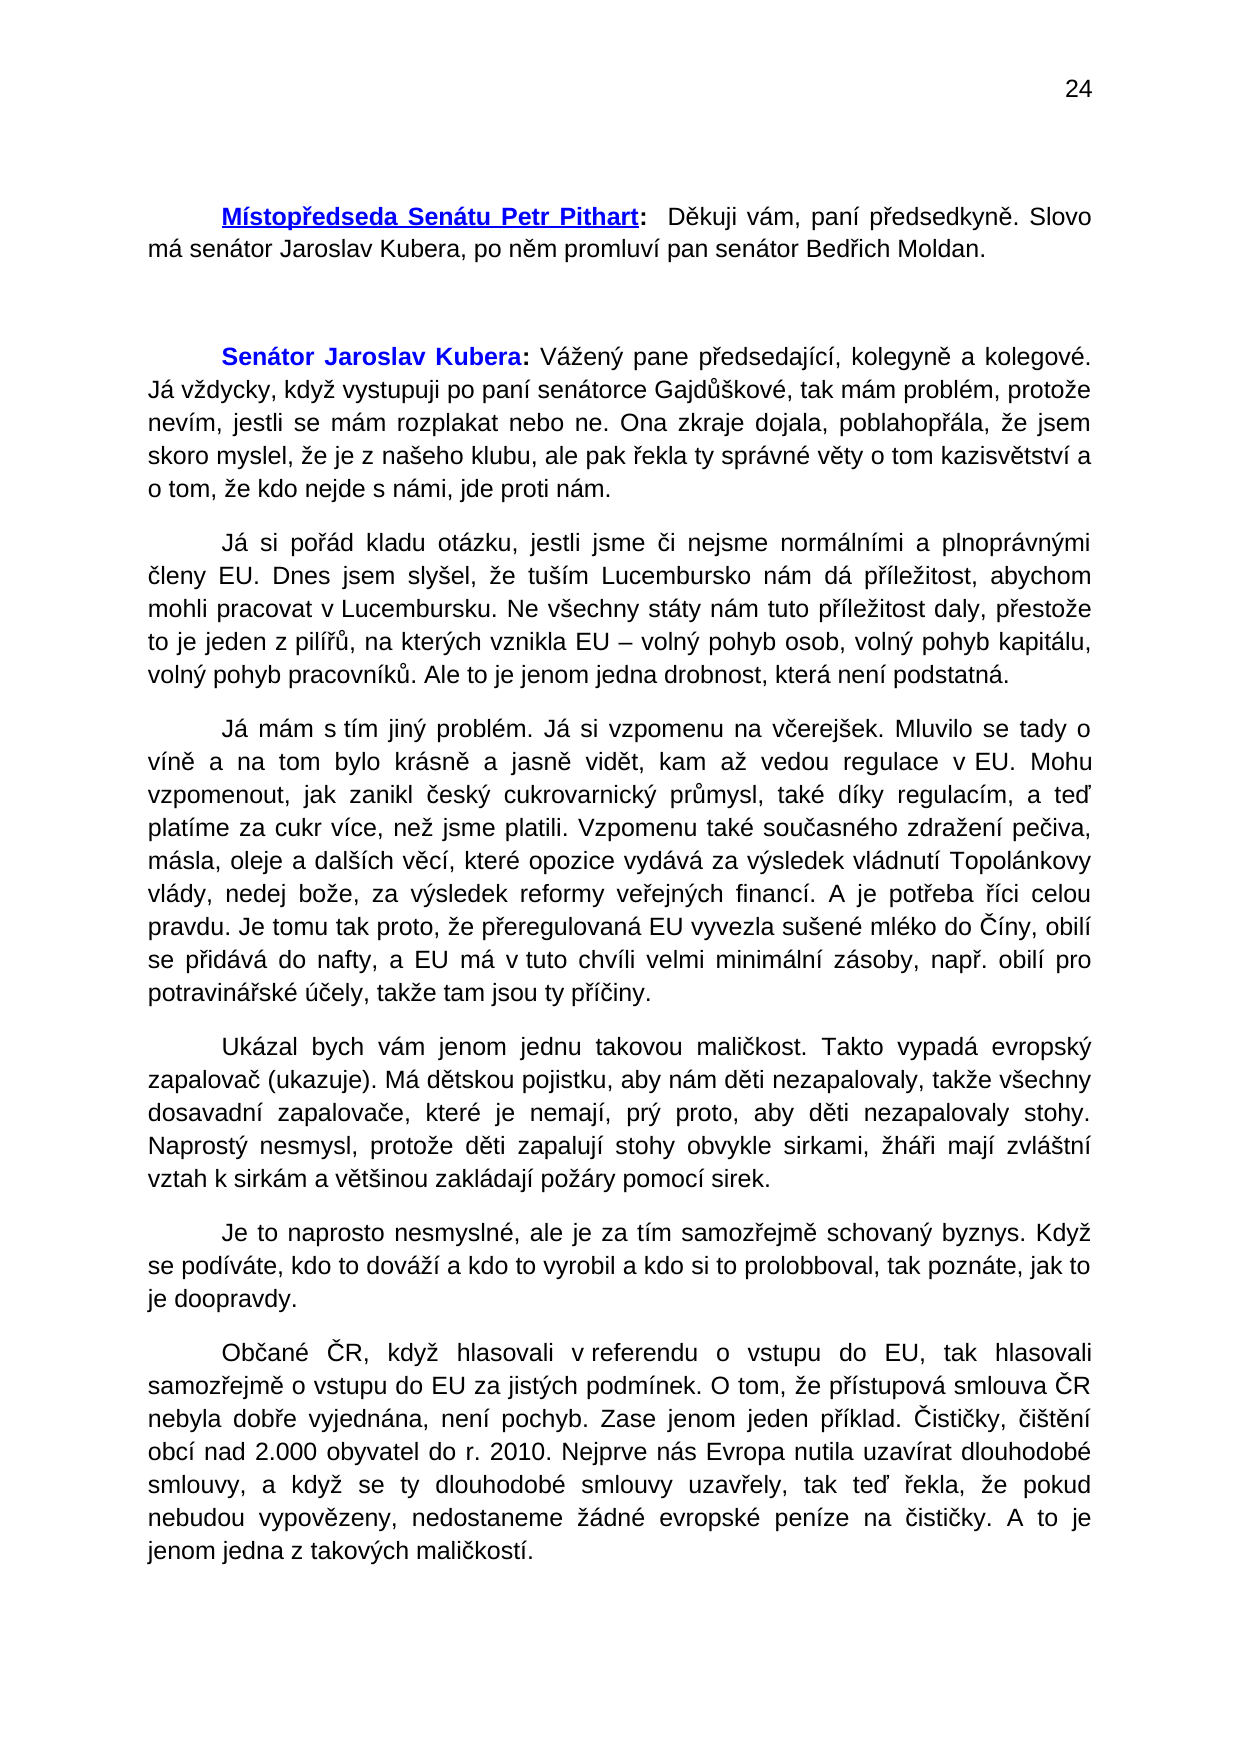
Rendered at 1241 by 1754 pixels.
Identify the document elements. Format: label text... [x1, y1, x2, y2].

text Já mám s tím jiný problém. Já si vzpomenu na včerejšek. Mluvilo se tady o víně a na tom bylo krásně a jasně vidět, kam až vedou regulace v EU. Mohu vzpomenout, jak zanikl český cukrovarnický průmysl, také díky regulacím, a teď platíme za cukr více, než jsme platili. Vzpomenu také současného zdražení pečiva, másla, oleje a dalších věcí, které opozice vydává za výsledek vládnutí Topolánkovy vlády, nedej bože, za výsledek reformy veřejných financí. A je potřeba říci celou pravdu. Je tomu tak proto, že přeregulovaná EU vyvezla sušené mléko do Číny, obilí se přidává do nafty, a EU má v tuto chvíli velmi minimální zásoby, např. obilí pro potravinářské účely, takže tam jsou ty příčiny. [148, 714, 1093, 1007]
text Místopředseda Senátu Petr Pithart: Děkuji vám, paní předsedkyně. Slovo má senátor Jaroslav Kubera, po něm promluví pan senátor Bedřich Moldan. [148, 201, 1093, 263]
text Senátor Jaroslav Kubera: Vážený pane předsedající, kolegyně a kolegové. Já vždycky, když vystupuji po paní senátorce Gajdůškové, tak mám problém, protože nevím, jestli se mám rozplakat nebo ne. Ona zkraje dojala, poblahopřála, že jsem skoro myslel, že je z našeho klubu, ale pak řekla ty správné věty o tom kazisvětství a o tom, že kdo nejde s námi, jde proti nám. [148, 342, 1093, 503]
text Já si pořád kladu otázku, jestli jsme či nejsme normálními a plnoprávnými členy EU. Dnes jsem slyšel, že tuším Lucembursko nám dá příležitost, abychom mohli pracovat v Lucembursku. Ne všechny státy nám tuto příležitost daly, přestože to je jeden z pilířů, na kterých vznikla EU – volný pohyb osob, volný pohyb kapitálu, volný pohyb pracovníků. Ale to je jenom jedna drobnost, která není podstatná. [148, 528, 1093, 689]
text Občané ČR, když hlasovali v referendu o vstupu do EU, tak hlasovali samozřejmě o vstupu do EU za jistých podmínek. O tom, že přístupová smlouva ČR nebyla dobře vyjednána, není pochyb. Zase jenom jeden příklad. Čističky, čištění obcí nad 2.000 obyvatel do r. 2010. Nejprve nás Evropa nutila uzavírat dlouhodobé smlouvy, a když se ty dlouhodobé smlouvy uzavřely, tak teď řekla, že pokud nebudou vypovězeny, nedostaneme žádné evropské peníze na čističky. A to je jenom jedna z takových maličkostí. [148, 1338, 1093, 1565]
text Je to naprosto nesmyslné, ale je za tím samozřejmě schovaný byznys. Když se podíváte, kdo to dováží a kdo to vyrobil a kdo si to prolobboval, tak poznáte, jak to je doopravdy. [148, 1218, 1093, 1313]
text Ukázal bych vám jenom jednu takovou maličkost. Takto vypadá evropský zapalovač (ukazuje). Má dětskou pojistku, aby nám děti nezapalovaly, takže všechny dosavadní zapalovače, které je nemají, prý proto, aby děti nezapalovaly stohy. Naprostý nesmysl, protože děti zapalují stohy obvykle sirkami, žháři mají zvláštní vztah k sirkám a většinou zakládají požáry pomocí sirek. [148, 1032, 1093, 1193]
